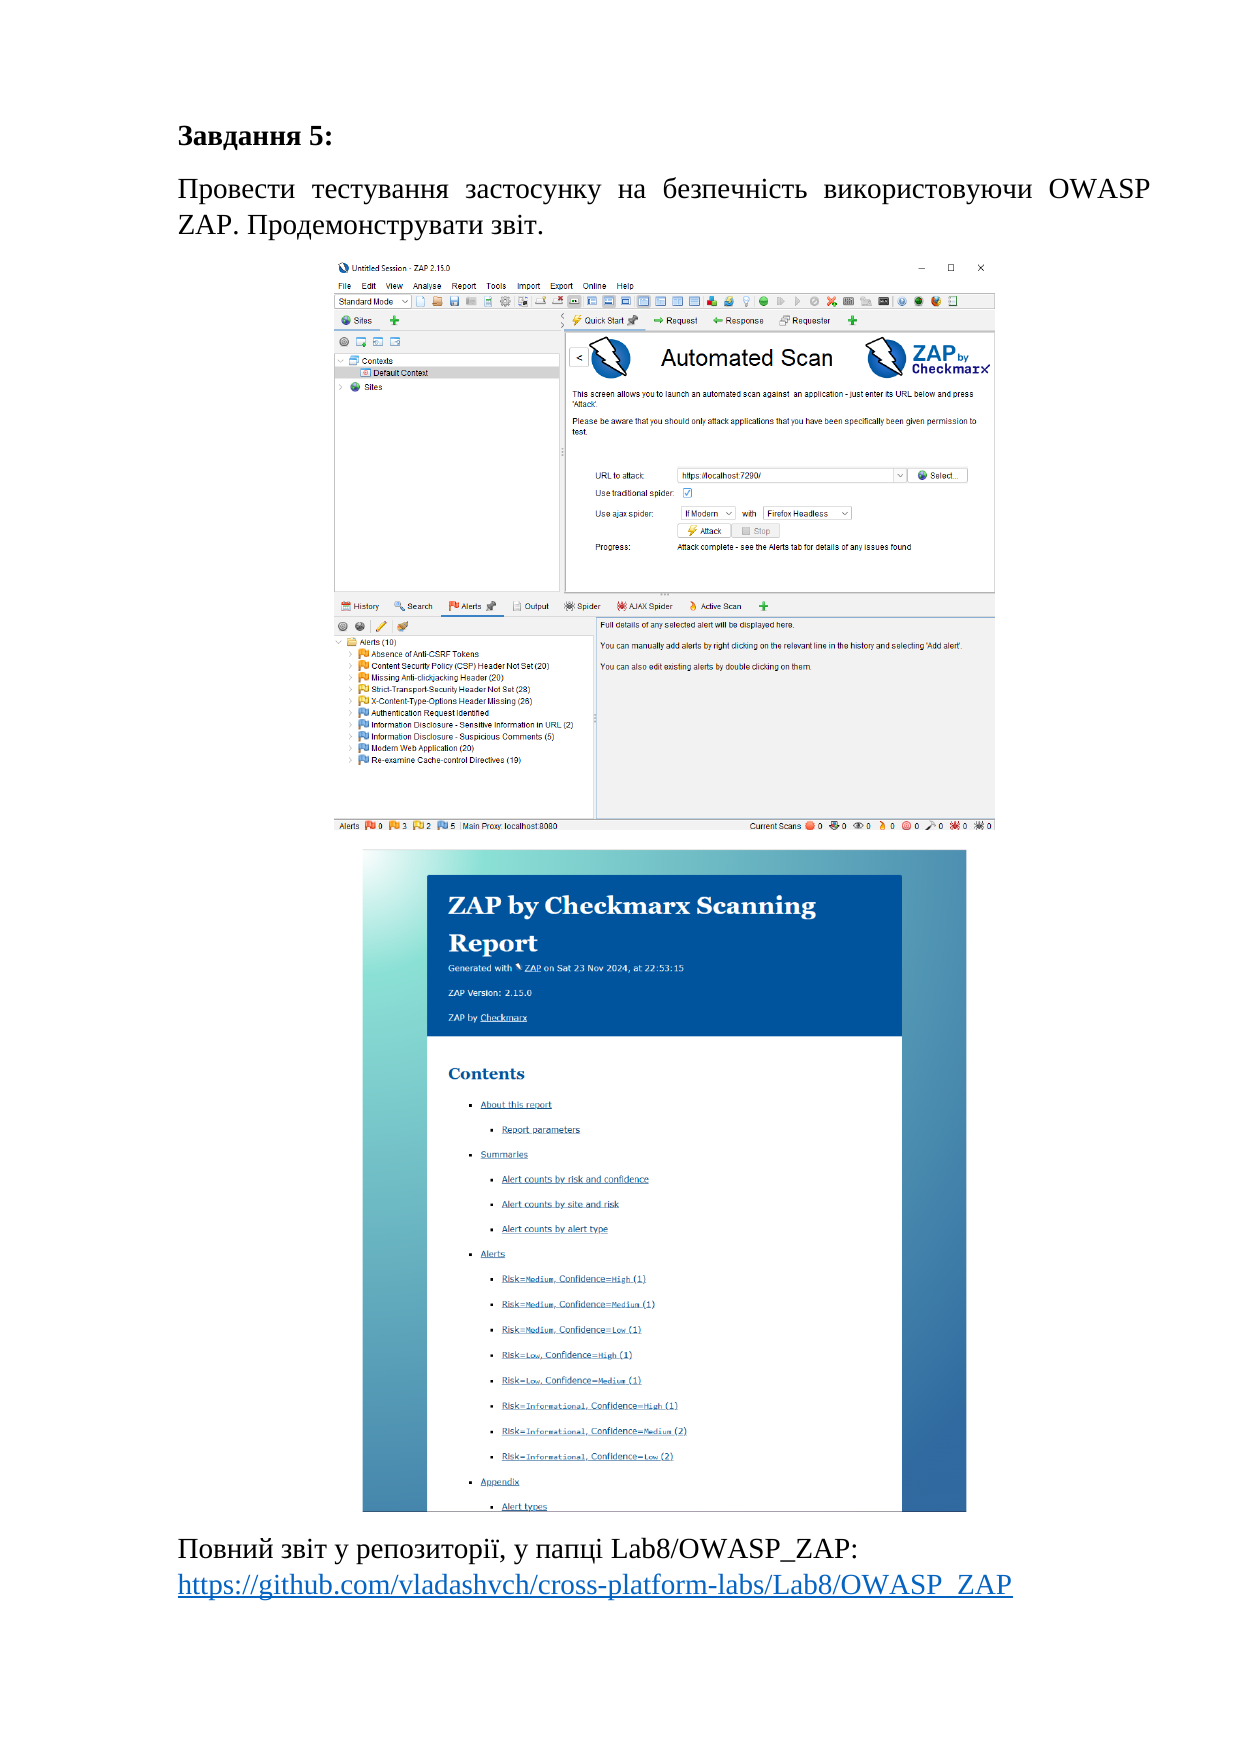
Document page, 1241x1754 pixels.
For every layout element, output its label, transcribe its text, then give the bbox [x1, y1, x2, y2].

text Завдання 5: [177, 118, 1152, 152]
text Провести тестування застосунку на безпечність використовуючи OWASP ZAP. Продемонструвати звіт. [177, 171, 1152, 241]
text Повний звіт у репозиторії, у папці Lab8/OWASP_ZAP: https://github.com/vladashvch/cross-platform-labs/Lab8/OWASP_ZAP [177, 1531, 1152, 1601]
picture [334, 260, 995, 830]
picture [362, 848, 967, 1512]
